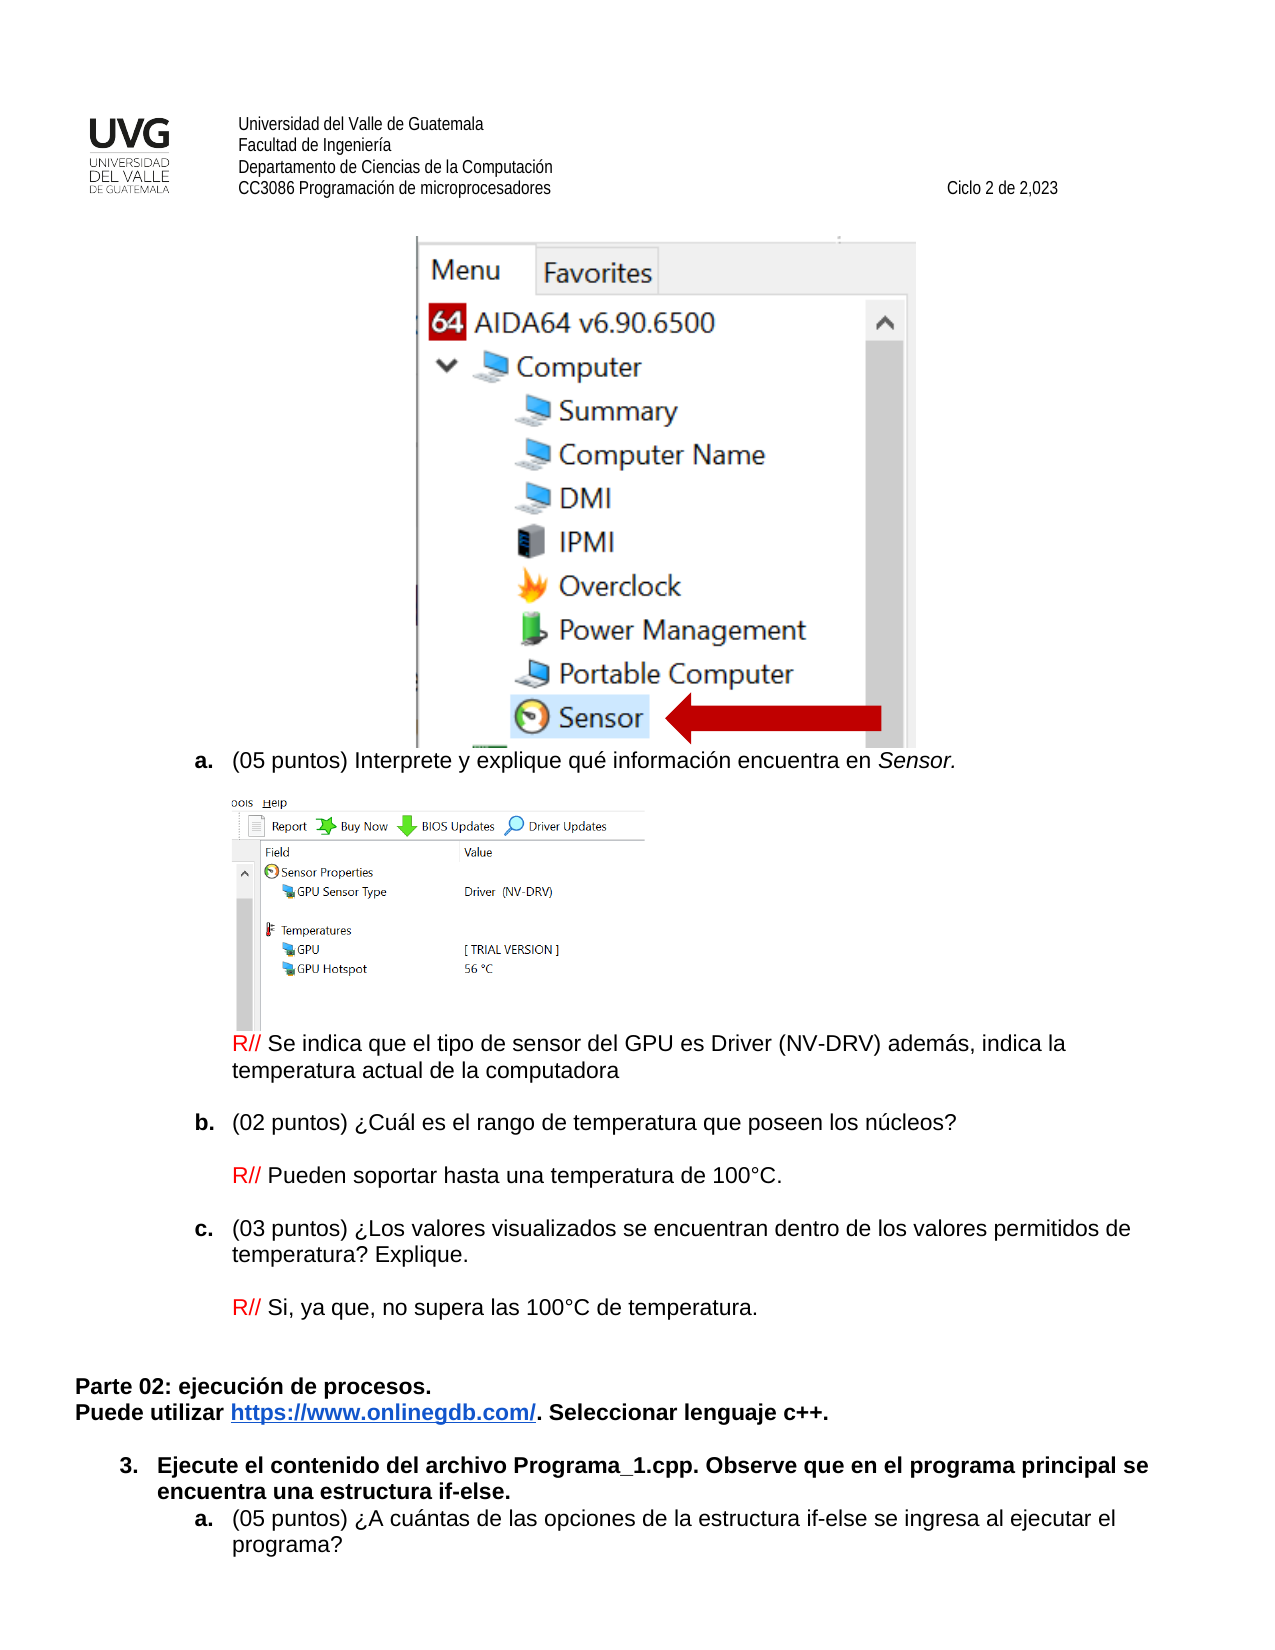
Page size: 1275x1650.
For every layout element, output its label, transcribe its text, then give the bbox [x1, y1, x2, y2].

text R// Si, ya que, no supera las 100°C de temperatura. [232, 1294, 1174, 1320]
picture [415, 236, 916, 748]
list (05 puntos) Interprete y explique qué información encuentra en Sensor. [194, 747, 1174, 774]
list (02 puntos) ¿Cuál es el rango de temperatura que poseen los núcleos? [194, 1109, 1174, 1136]
list Ejecute el contenido del archivo Programa_1.cpp. Observe que en el programa principal se encuentra una estructura if-else. [119, 1452, 1174, 1504]
text Puede utilizar https://www.onlinegdb.com/. Seleccionar lenguaje c++. [75, 1399, 1174, 1426]
picture [231, 800, 645, 1031]
list (03 puntos) ¿Los valores visualizados se encuentran dentro de los valores permitidos de temperatura? Explique. [194, 1215, 1174, 1267]
text R// Pueden soportar hasta una temperatura de 100°C. [232, 1162, 1174, 1188]
picture [74, 107, 185, 204]
text R// Se indica que el tipo de sensor del GPU es Driver (NV-DRV) además, indica la temperatura actual de la computadora [232, 1030, 1174, 1083]
text Parte 02: ejecución de procesos. [75, 1373, 1174, 1399]
list (05 puntos) ¿A cuántas de las opciones de la estructura if-else se ingresa al ejecutar el programa? [194, 1504, 1174, 1557]
